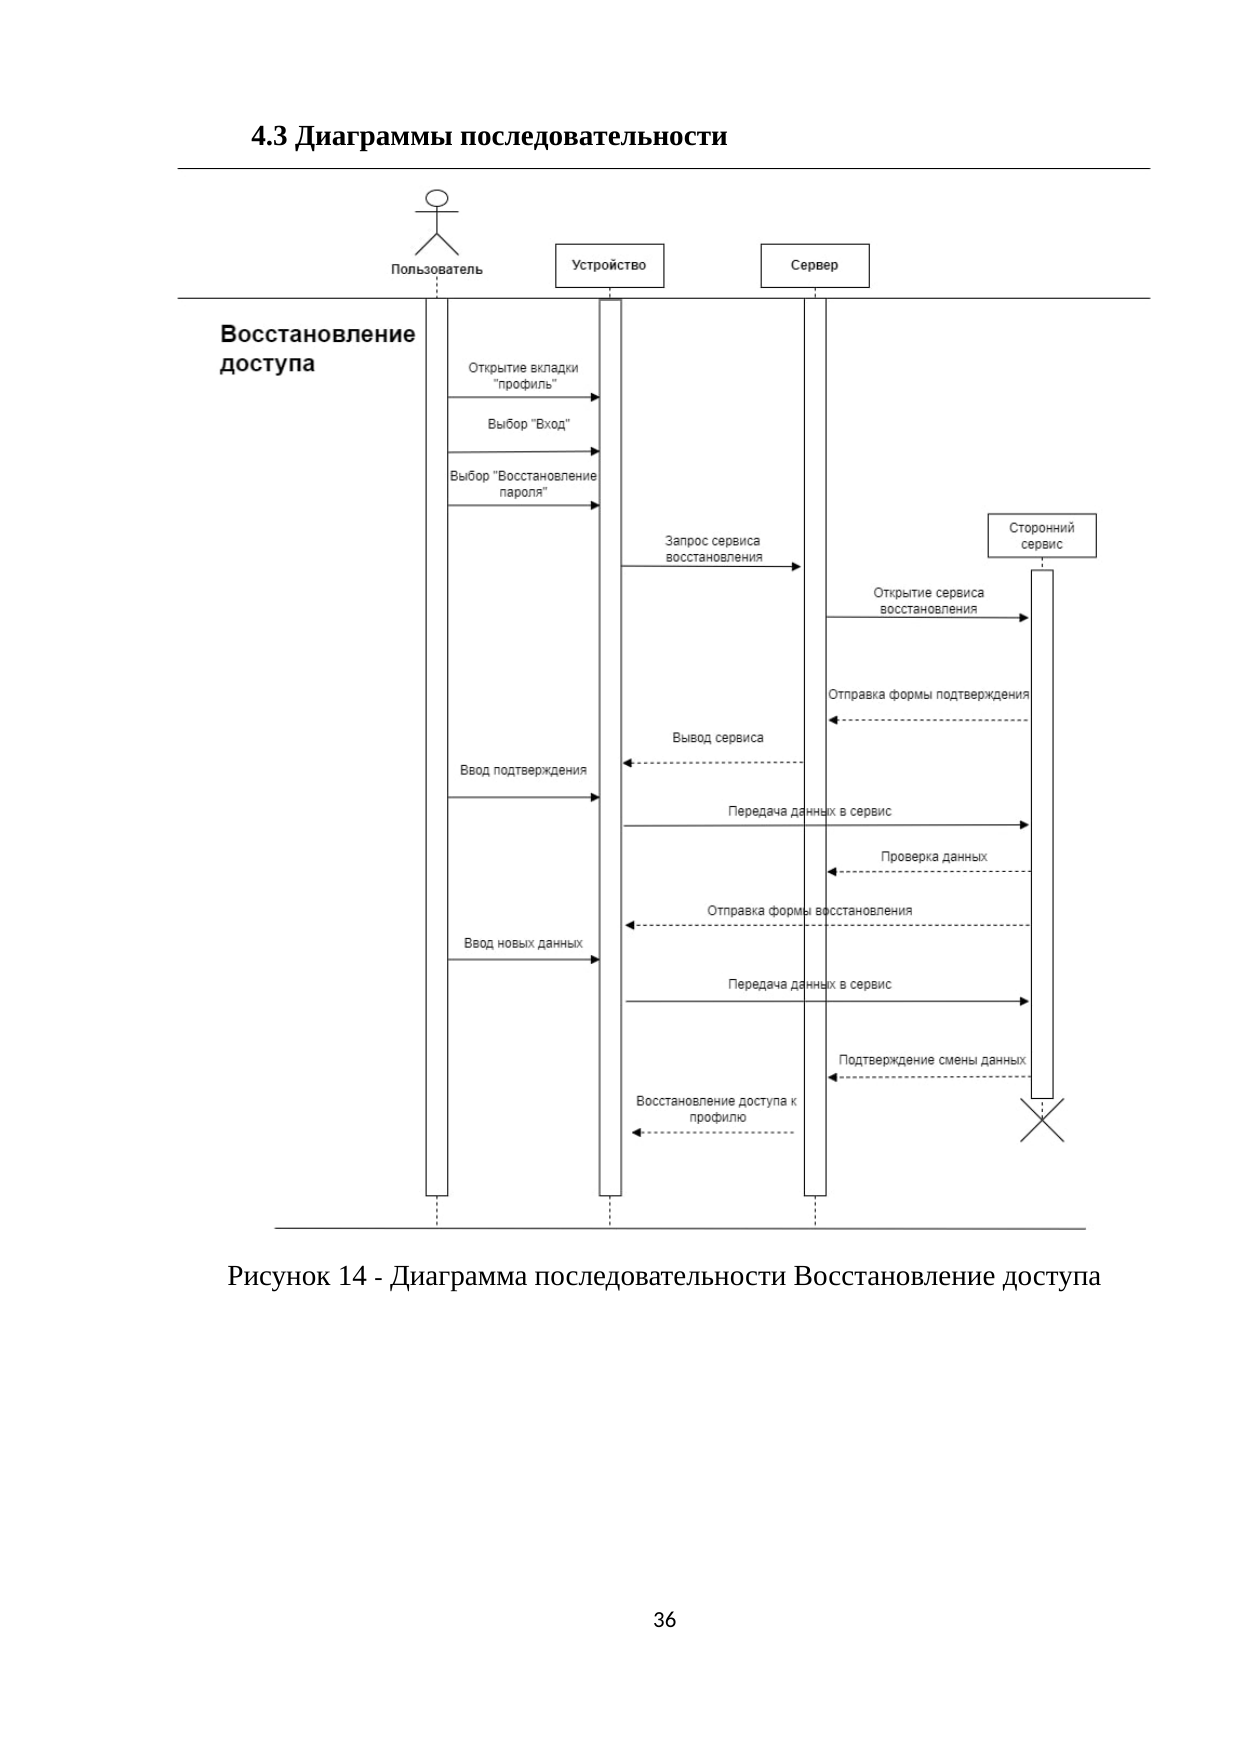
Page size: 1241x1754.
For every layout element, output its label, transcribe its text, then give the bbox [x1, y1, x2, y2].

picture [177, 168, 1152, 1231]
list Рисунок 14 - Диаграмма последовательности Восстановление доступа [177, 1258, 1152, 1291]
text Диаграммы последовательности [251, 118, 1152, 152]
